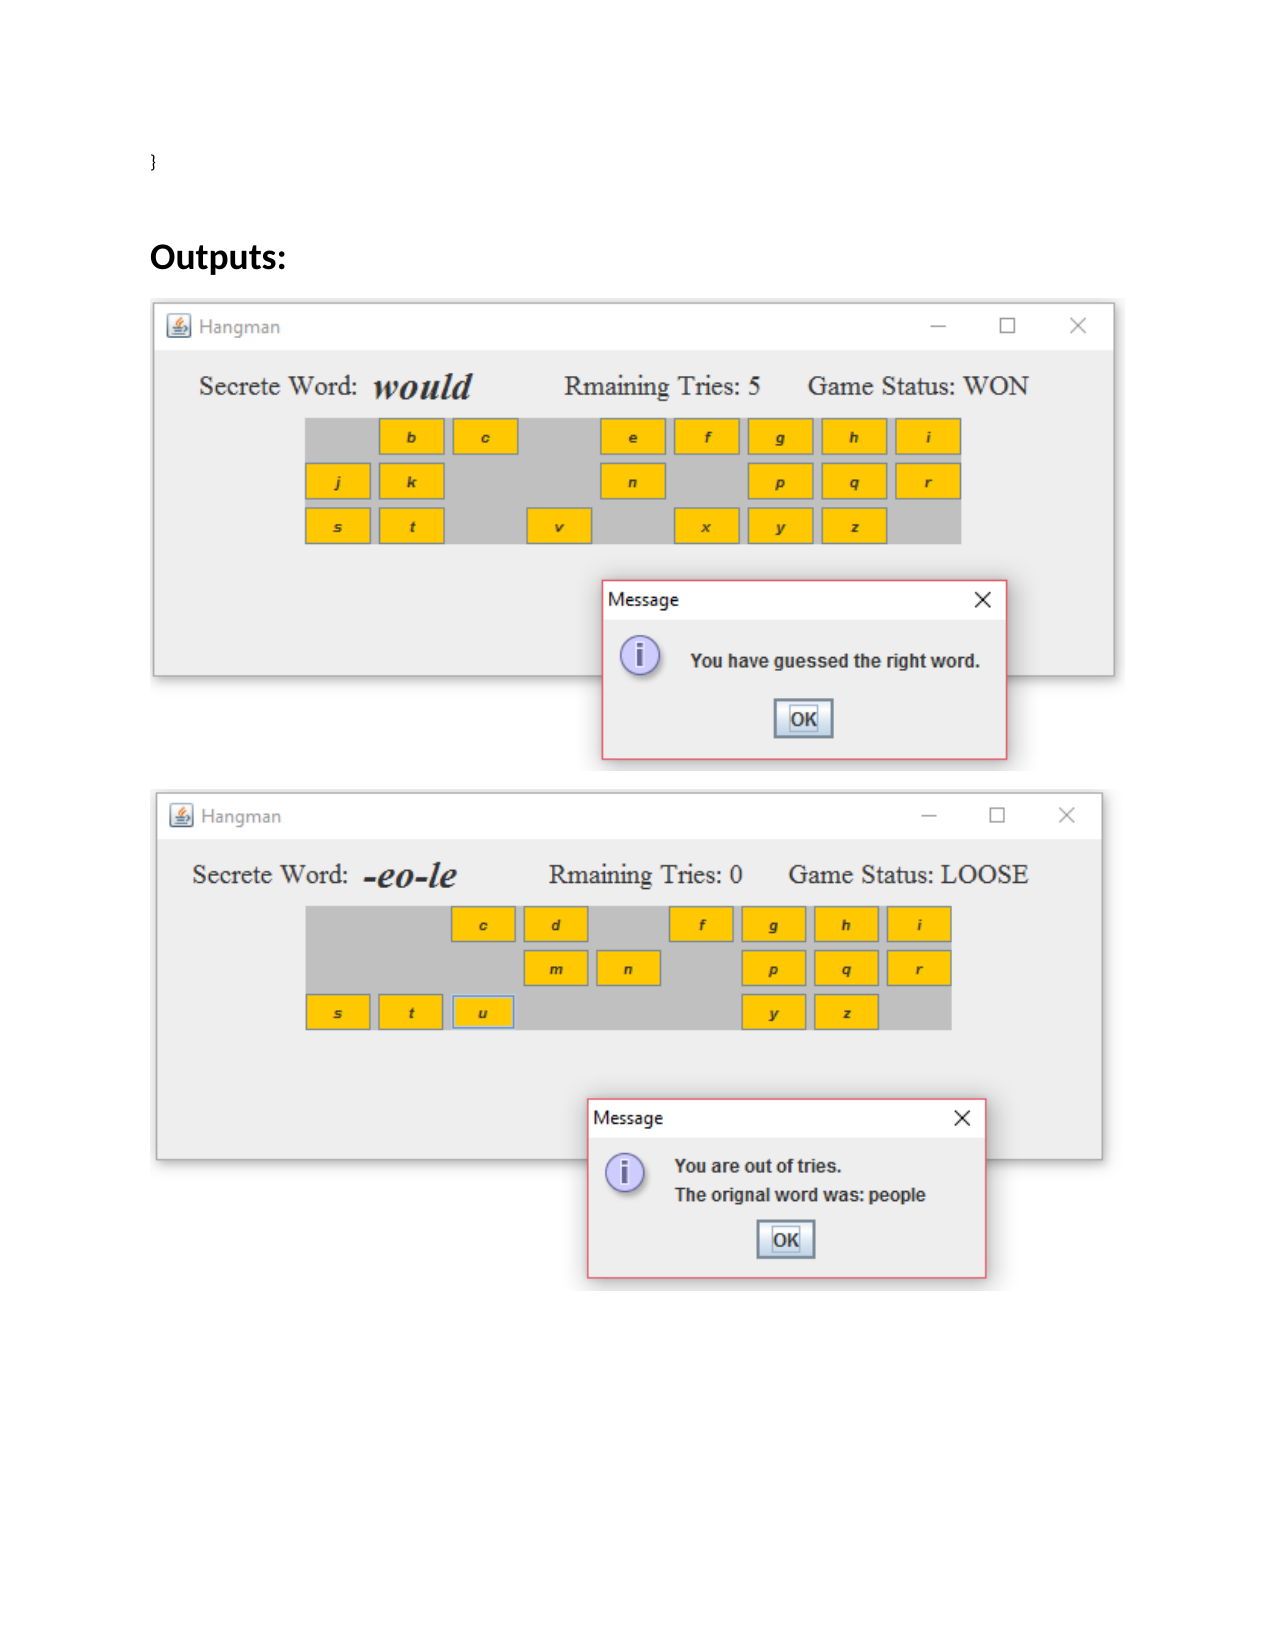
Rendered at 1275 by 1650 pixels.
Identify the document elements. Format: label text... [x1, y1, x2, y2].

text } [150, 150, 1125, 173]
text Outputs: [150, 233, 1125, 278]
picture [150, 298, 1125, 771]
picture [150, 789, 1125, 1291]
